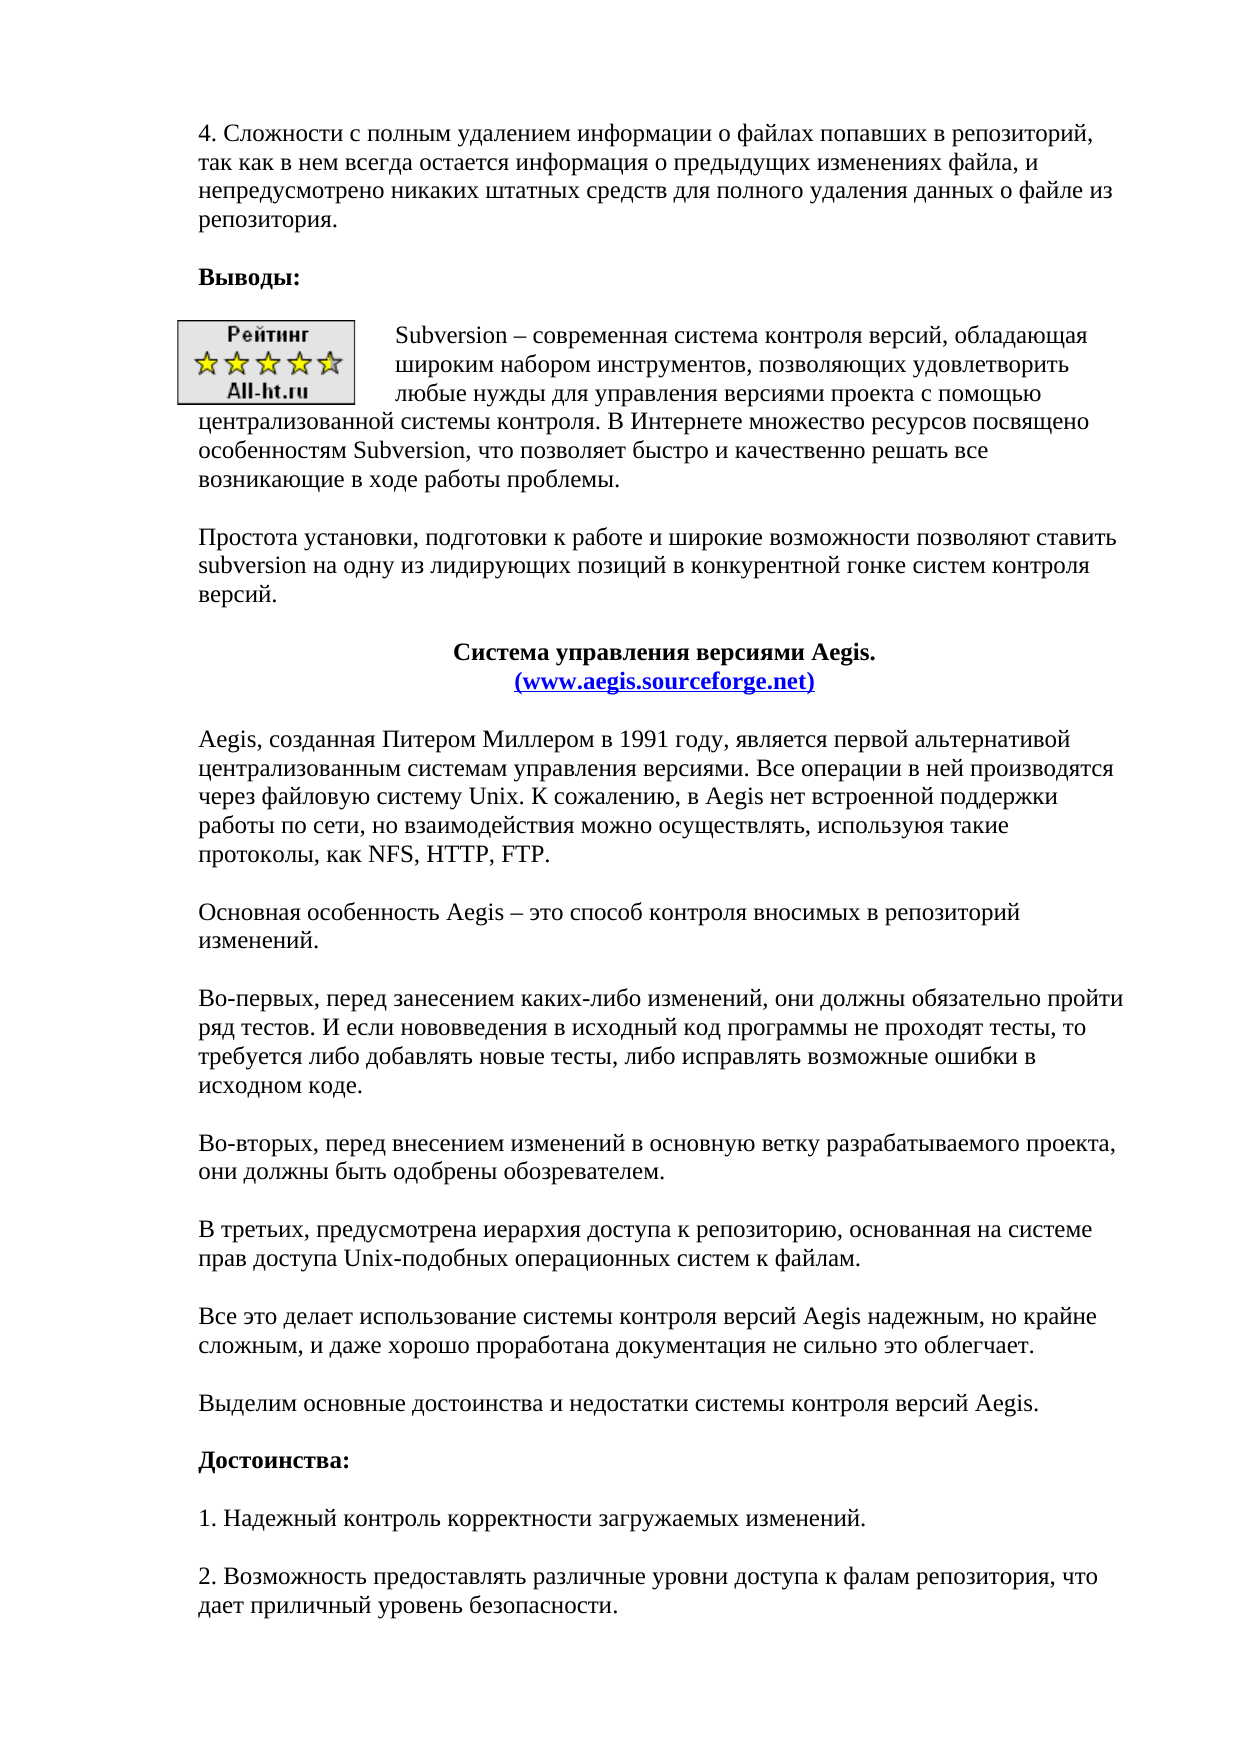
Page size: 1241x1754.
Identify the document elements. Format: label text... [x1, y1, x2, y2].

text Все это делает использование системы контроля версий Aegis надежным, но крайне сложным, и даже хорошо проработана документация не сильно это облегчает. [198, 1301, 1131, 1358]
text Основная особенность Aegis – это способ контроля вносимых в репозиторий изменений. [198, 897, 1131, 954]
text Достоинства: [198, 1446, 1131, 1474]
text Система управления версиями Aegis. (www.aegis.sourceforge.net) [177, 637, 1152, 695]
text 1. Надежный контроль корректности загружаемых изменений. [198, 1503, 1131, 1532]
text Aegis, созданная Питером Миллером в 1991 году, является первой альтернативой централизованным системам управления версиями. Все операции в ней производятся через файловую систему Unix. К сожалению, в Aegis нет встроенной поддержки работы по сети, но взаимодействия можно осуществлять, используюя такие протоколы, как NFS, HTTP, FTP. [198, 724, 1131, 868]
text Простота установки, подготовки к работе и широкие возможности позволяют ставить subversion на одну из лидирующих позиций в конкурентной гонке систем контроля версий. [198, 522, 1131, 608]
text 4. Сложности с полным удалением информации о файлах попавших в репозиторий, так как в нем всегда остается информация о предыдущих изменениях файла, и непредусмотрено никаких штатных средств для полного удаления данных о файле из репозитория. [198, 118, 1131, 233]
text Выводы: [198, 262, 1131, 291]
text Во-первых, перед занесением каких-либо изменений, они должны обязательно пройти ряд тестов. И если нововведения в исходный код программы не проходят тесты, то требуется либо добавлять новые тесты, либо исправлять возможные ошибки в исходном коде. [198, 983, 1131, 1098]
picture [177, 320, 356, 405]
text Выделим основные достоинства и недостатки системы контроля версий Aegis. [198, 1388, 1131, 1416]
text В третьих, предусмотрена иерархия доступа к репозиторию, основанная на системе прав доступа Unix-подобных операционных систем к файлам. [198, 1214, 1131, 1272]
text Во-вторых, перед внесением изменений в основную ветку разрабатываемого проекта, они должны быть одобрены обозревателем. [198, 1128, 1131, 1185]
text Subversion – современная система контроля версий, обладающая широким набором инструментов, позволяющих удовлетворить любые нужды для управления версиями проекта с помощью централизованной системы контроля. В Интернете множество ресурсов посвящено особенностям Subversion, что позволяет быстро и качественно решать все возникающие в ходе работы проблемы. [198, 320, 1131, 493]
text 2. Возможность предоставлять различные уровни доступа к фалам репозитория, что дает приличный уровень безопасности. [198, 1561, 1131, 1619]
